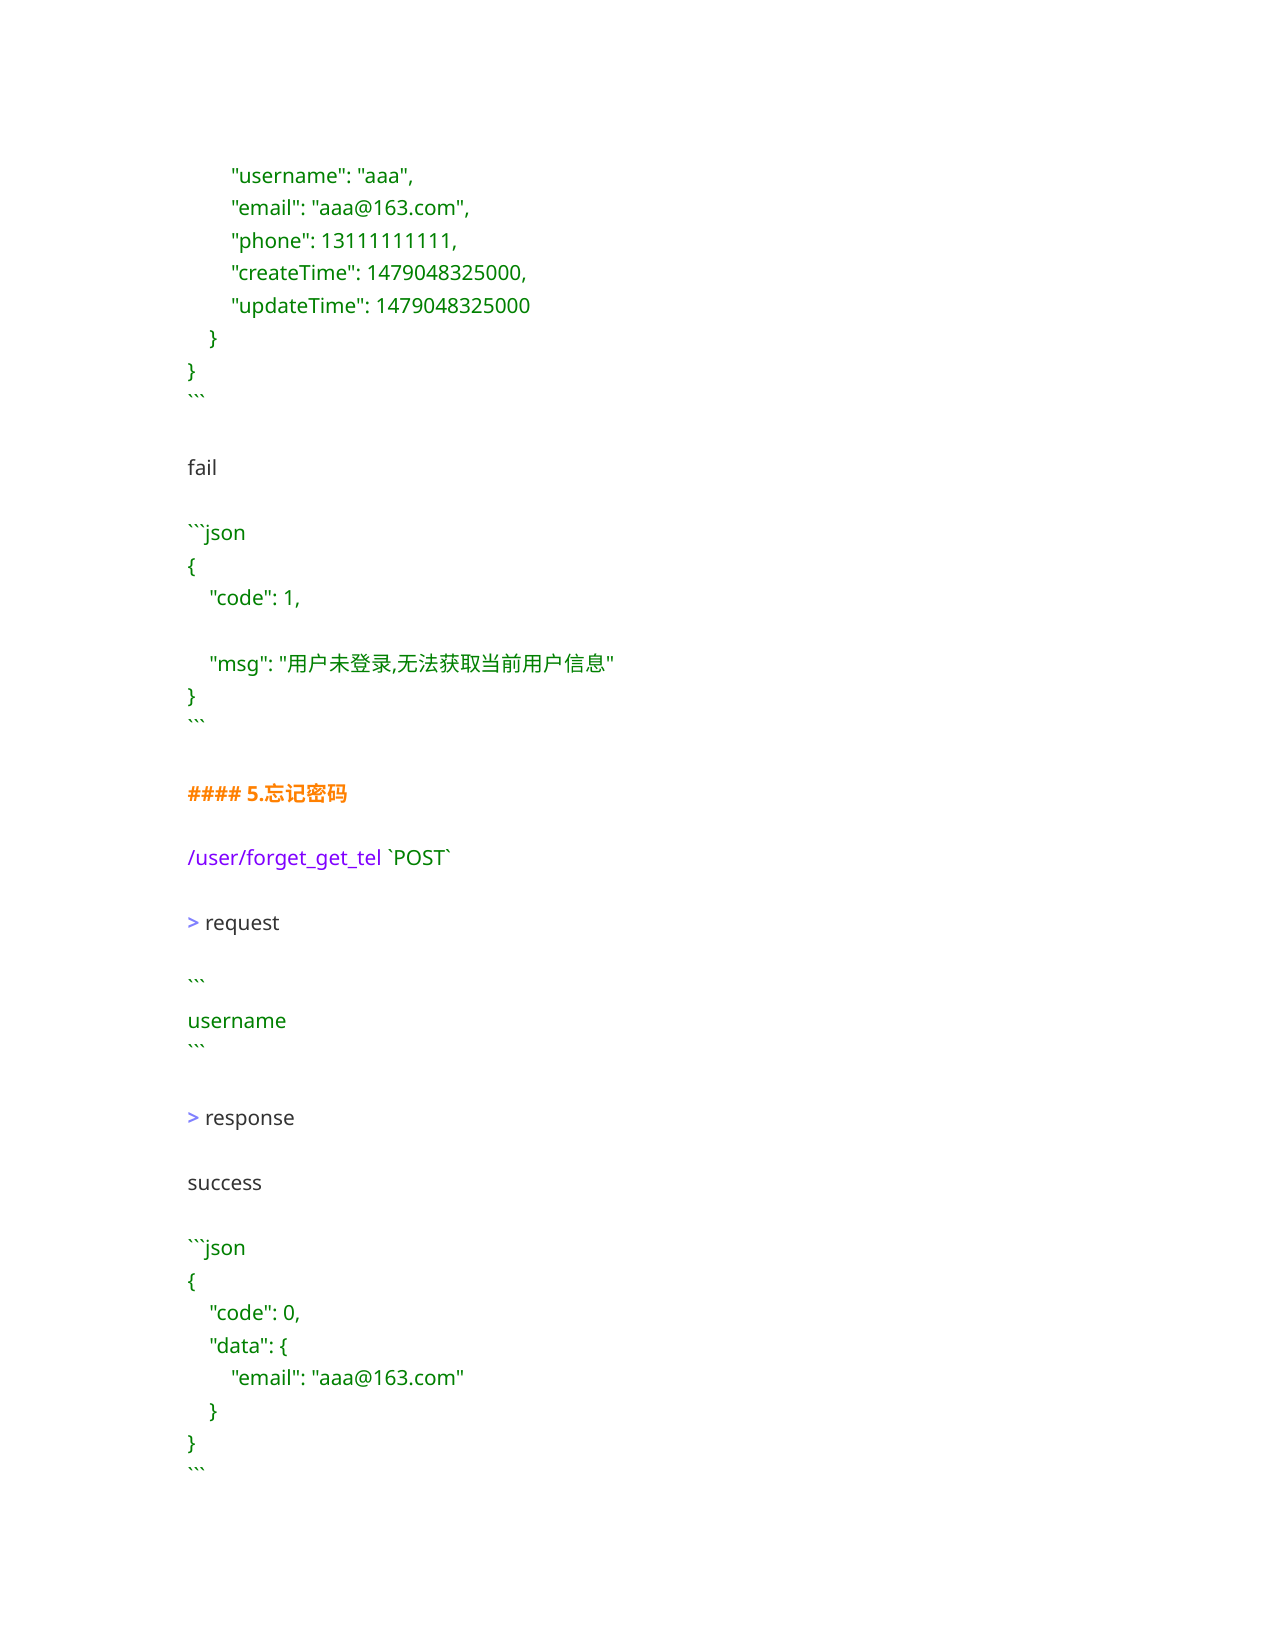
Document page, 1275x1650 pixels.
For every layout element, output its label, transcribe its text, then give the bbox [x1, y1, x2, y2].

text "username": "aaa", [187, 159, 1087, 191]
text { [187, 549, 1087, 581]
text } [187, 679, 1087, 711]
text "updateTime": 1479048325000 [187, 289, 1087, 321]
text username [187, 1004, 1087, 1036]
text "data": { [187, 1329, 1087, 1361]
text /user/forget_get_tel `POST` [187, 841, 1087, 874]
text ``` [187, 386, 1087, 419]
text > response [187, 1101, 1087, 1134]
text { [187, 1264, 1087, 1296]
text "email": "aaa@163.com", [187, 191, 1087, 224]
text fail [187, 451, 1087, 484]
text #### 5.忘记密码 [187, 776, 1087, 809]
text ``` [187, 971, 1087, 1004]
text ```json [187, 1231, 1087, 1264]
text "createTime": 1479048325000, [187, 256, 1087, 289]
text ``` [187, 1036, 1087, 1069]
text ```json [187, 516, 1087, 549]
text } [187, 1394, 1087, 1426]
text } [187, 354, 1087, 386]
text ``` [187, 711, 1087, 744]
text "code": 1, [187, 581, 1087, 614]
text } [187, 1426, 1087, 1459]
text "email": "aaa@163.com" [187, 1361, 1087, 1394]
text ``` [187, 1459, 1087, 1491]
text "phone": 13111111111, [187, 224, 1087, 256]
text "code": 0, [187, 1296, 1087, 1329]
text "msg": "用户未登录,无法获取当前用户信息" [187, 646, 1087, 679]
text } [187, 321, 1087, 354]
text > request [187, 906, 1087, 939]
text success [187, 1166, 1087, 1199]
